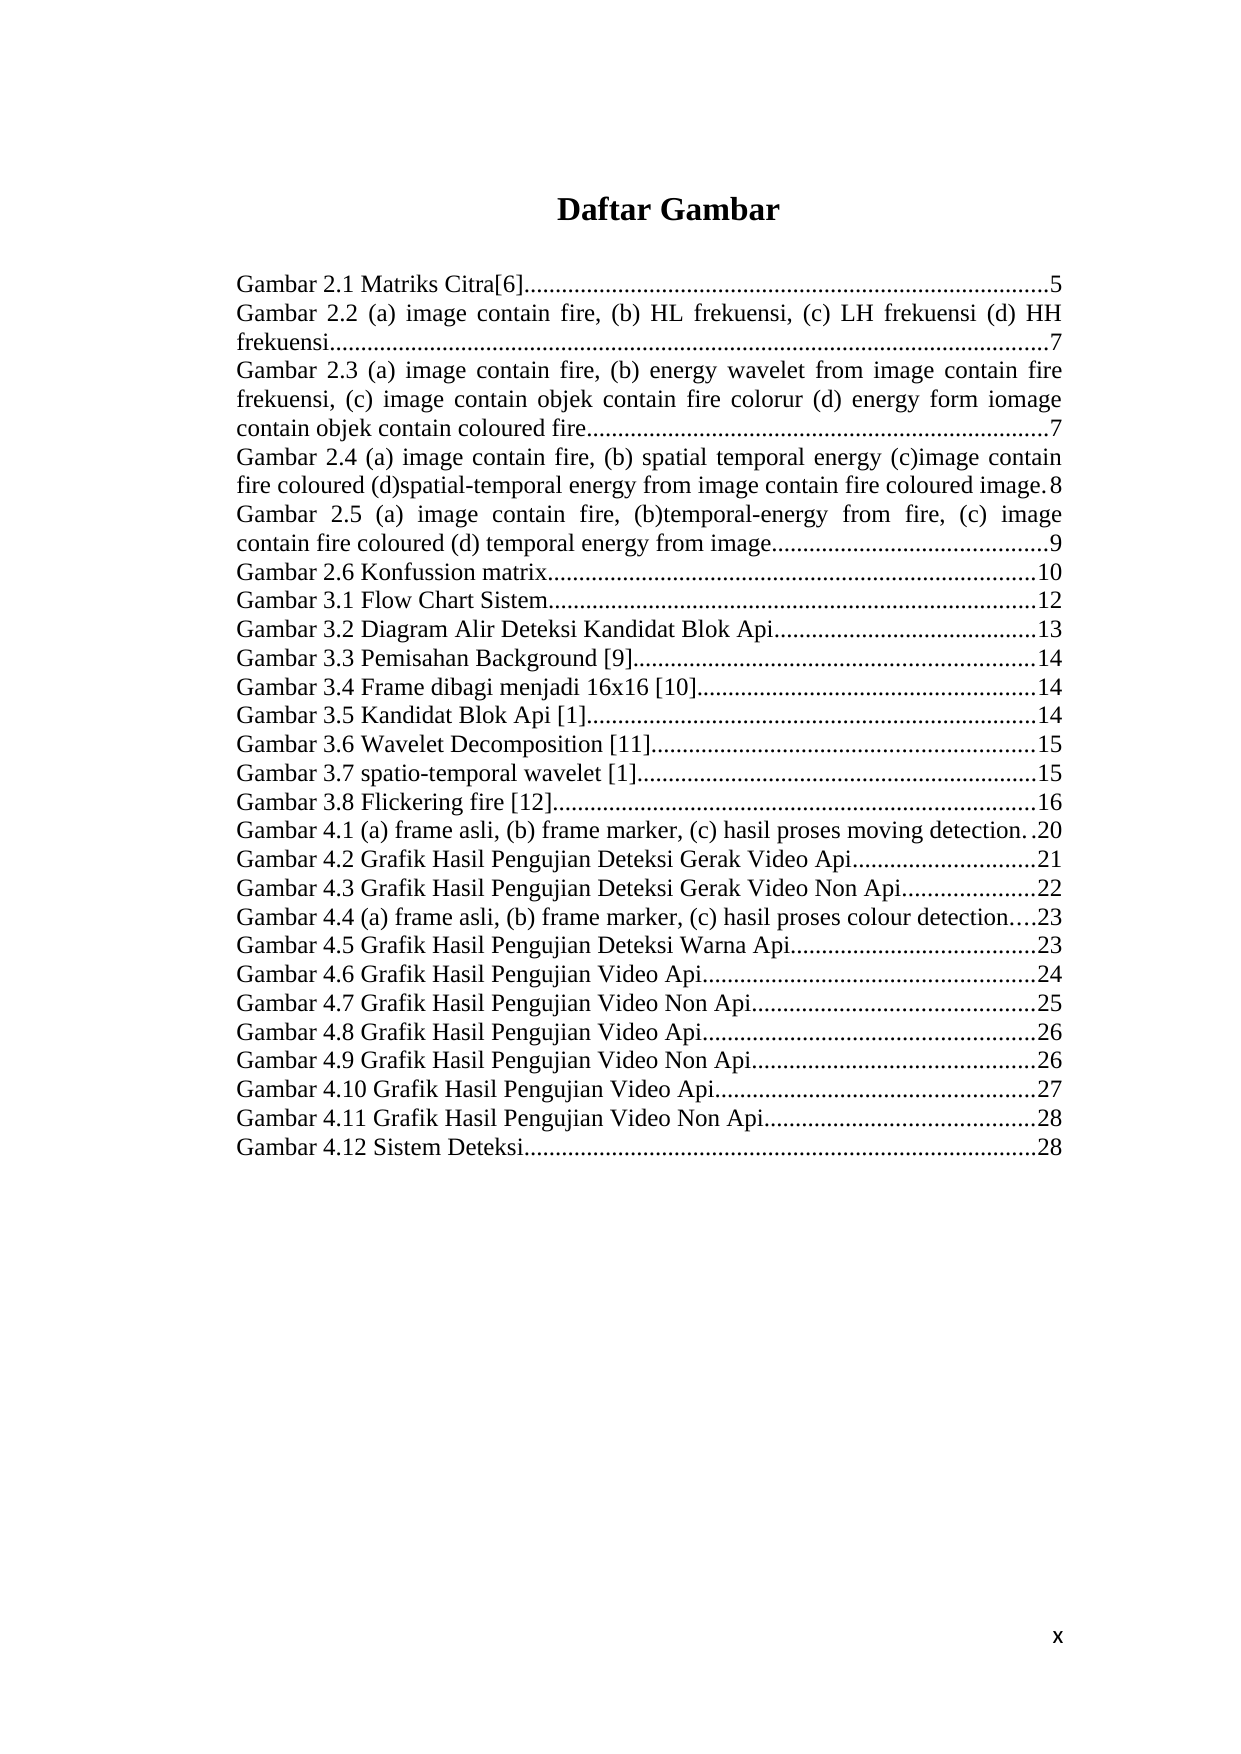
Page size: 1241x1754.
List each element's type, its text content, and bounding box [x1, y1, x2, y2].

text Gambar ‎4.5 Grafik Hasil Pengujian Deteksi Warna Api 23 [236, 931, 1063, 959]
text Gambar ‎3.8 Flickering fire [12]. 16 [236, 787, 1063, 816]
text Gambar ‎4.11 Grafik Hasil Pengujian Video Non Api 28 [236, 1103, 1063, 1132]
text Gambar ‎4.6 Grafik Hasil Pengujian Video Api 24 [236, 959, 1063, 988]
text Gambar ‎2.1 Matriks Citra[6] 5 [236, 269, 1063, 298]
text Gambar ‎4.8 Grafik Hasil Pengujian Video Api 26 [236, 1017, 1063, 1046]
text Gambar ‎2.5 (a) image contain fire, (b)temporal-energy from fire, (c) image contain fire coloured (d) temporal energy from image 9 [236, 499, 1063, 557]
text Gambar ‎3.7 spatio-temporal wavelet [1]. 15 [236, 758, 1063, 787]
text Gambar ‎4.2 Grafik Hasil Pengujian Deteksi Gerak Video Api 21 [236, 844, 1063, 873]
text Gambar ‎2.4 (a) image contain fire, (b) spatial temporal energy (c)image contain fire coloured (d)spatial-temporal energy from image contain fire coloured image 8 [236, 442, 1063, 499]
text Gambar ‎2.6 Konfussion matrix 10 [236, 557, 1063, 586]
text Gambar ‎3.1 Flow Chart Sistem 12 [236, 586, 1063, 614]
text Gambar ‎3.4 Frame dibagi menjadi 16x16 [10]. 14 [236, 672, 1063, 701]
text Gambar ‎2.3 (a) image contain fire, (b) energy wavelet from image contain fire frekuensi, (c) image contain objek contain fire colorur (d) energy form iomage contain objek contain coloured fire 7 [236, 356, 1063, 442]
text Gambar ‎4.1 (a) frame asli, (b) frame marker, (c) hasil proses moving detection 20 [236, 816, 1063, 844]
text Gambar ‎4.9 Grafik Hasil Pengujian Video Non Api 26 [236, 1046, 1063, 1074]
text Gambar ‎3.2 Diagram Alir Deteksi Kandidat Blok Api 13 [236, 614, 1063, 643]
text Gambar ‎4.7 Grafik Hasil Pengujian Video Non Api 25 [236, 988, 1063, 1017]
text Gambar ‎4.4 (a) frame asli, (b) frame marker, (c) hasil proses colour detection 23 [236, 902, 1063, 931]
text Gambar ‎4.12 Sistem Deteksi 28 [236, 1132, 1063, 1161]
subtitle Daftar Gambar [274, 190, 1063, 228]
text Gambar ‎4.3 Grafik Hasil Pengujian Deteksi Gerak Video Non Api 22 [236, 873, 1063, 902]
text Gambar ‎2.2 (a) image contain fire, (b) HL frekuensi, (c) LH frekuensi (d) HH frekuensi 7 [236, 298, 1063, 356]
text Gambar ‎3.6 Wavelet Decomposition [11]. 15 [236, 729, 1063, 758]
text Gambar ‎3.5 Kandidat Blok Api [1]. 14 [236, 701, 1063, 729]
text Gambar ‎3.3 Pemisahan Background [9]. 14 [236, 643, 1063, 672]
text Gambar ‎4.10 Grafik Hasil Pengujian Video Api 27 [236, 1074, 1063, 1103]
